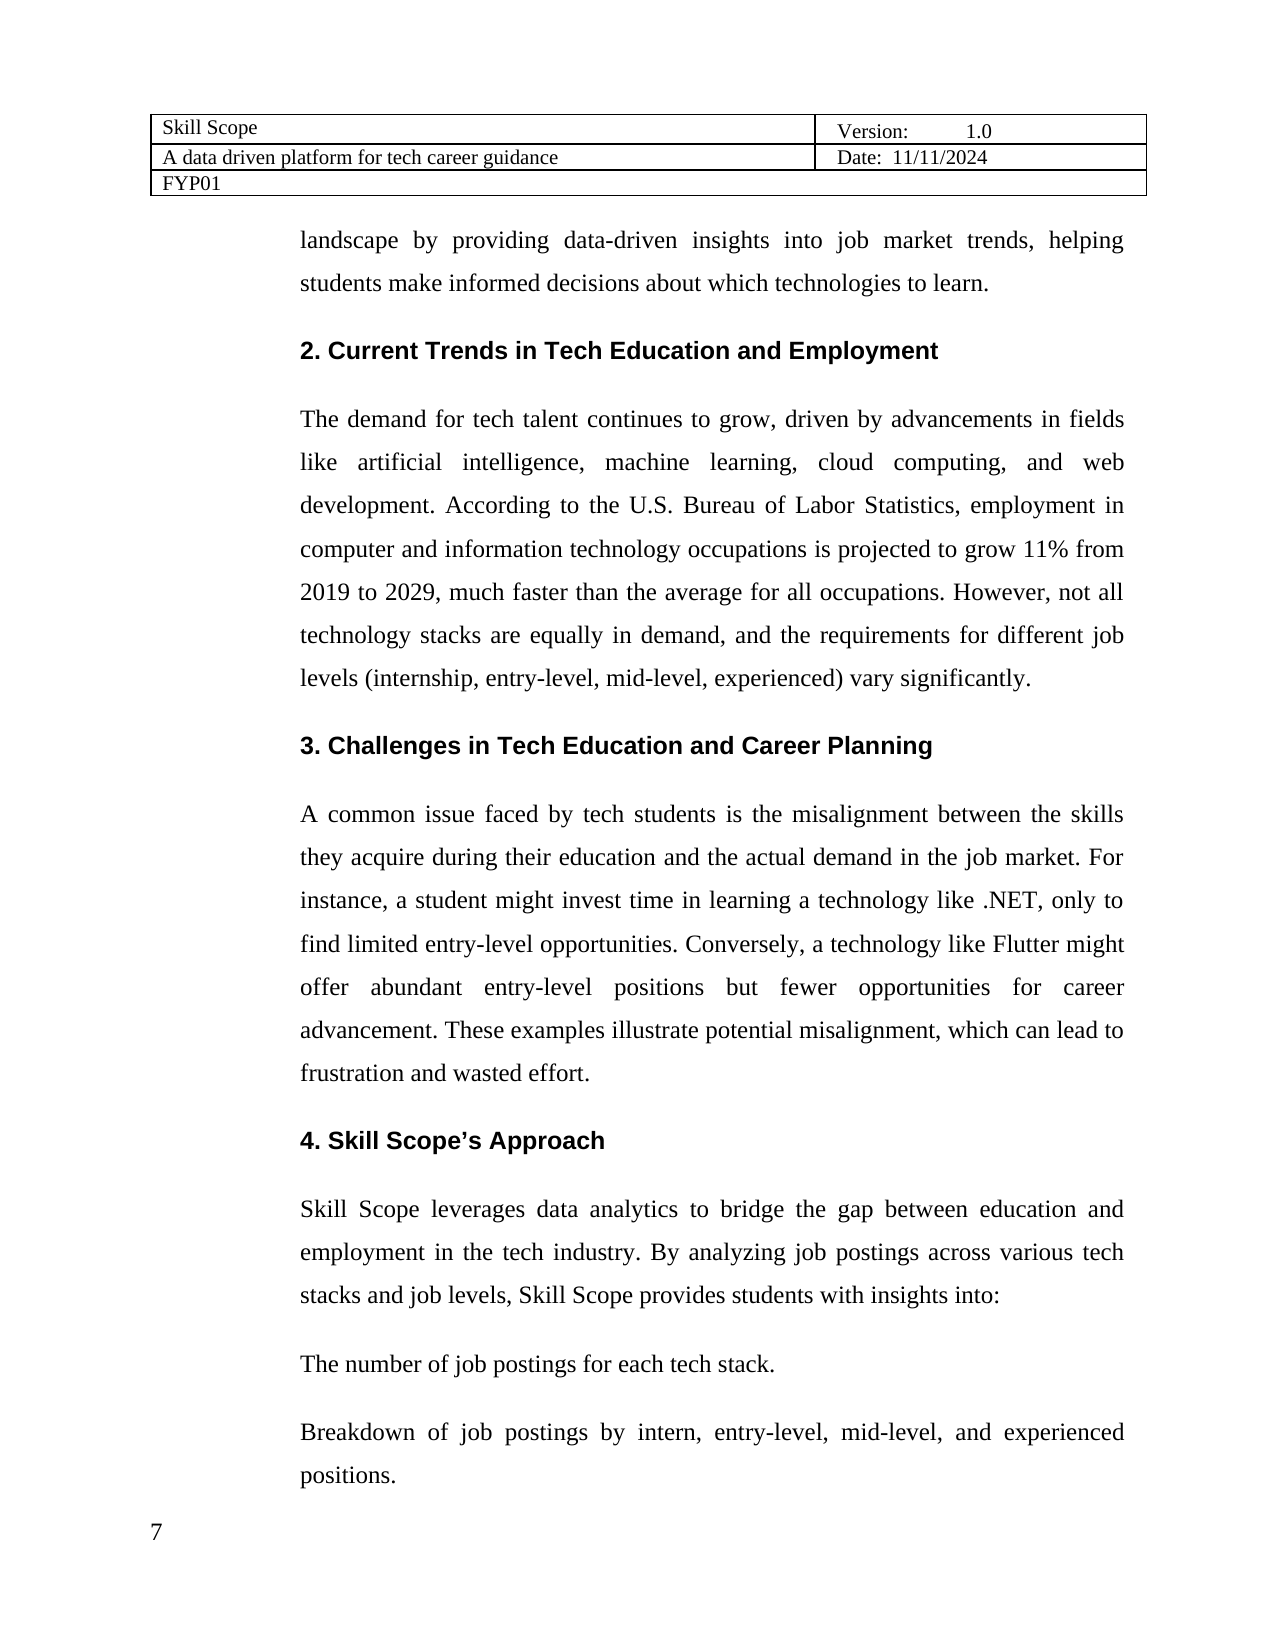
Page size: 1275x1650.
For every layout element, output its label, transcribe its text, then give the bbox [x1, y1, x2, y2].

text Skill Scope leverages data analytics to bridge the gap between education and employment in the tech industry. By analyzing job postings across various tech stacks and job levels, Skill Scope provides students with insights into: [300, 1194, 1125, 1309]
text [300, 225, 1125, 297]
text 4. Skill Scope’s Approach [300, 1126, 1125, 1155]
text 2. Current Trends in Tech Education and Employment [300, 336, 1125, 365]
text A common issue faced by tech students is the misalignment between the skills they acquire during their education and the actual demand in the job market. For instance, a student might invest time in learning a technology like .NET, only to find limited entry-level opportunities. Conversely, a technology like Flutter might offer abundant entry-level positions but fewer opportunities for career advancement. These examples illustrate potential misalignment, which can lead to frustration and wasted effort. [300, 799, 1125, 1087]
text 3. Challenges in Tech Education and Career Planning [300, 731, 1125, 760]
text The number of job postings for each tech stack. [300, 1349, 1125, 1377]
text Breakdown of job postings by intern, entry-level, mid-level, and experienced positions. [300, 1417, 1125, 1489]
text The demand for tech talent continues to grow, driven by advancements in fields like artificial intelligence, machine learning, cloud computing, and web development. According to the U.S. Bureau of Labor Statistics, employment in computer and information technology occupations is projected to grow 11% from 2019 to 2029, much faster than the average for all occupations. However, not all technology stacks are equally in demand, and the requirements for different job levels (internship, entry-level, mid-level, experienced) vary significantly. [300, 404, 1125, 692]
